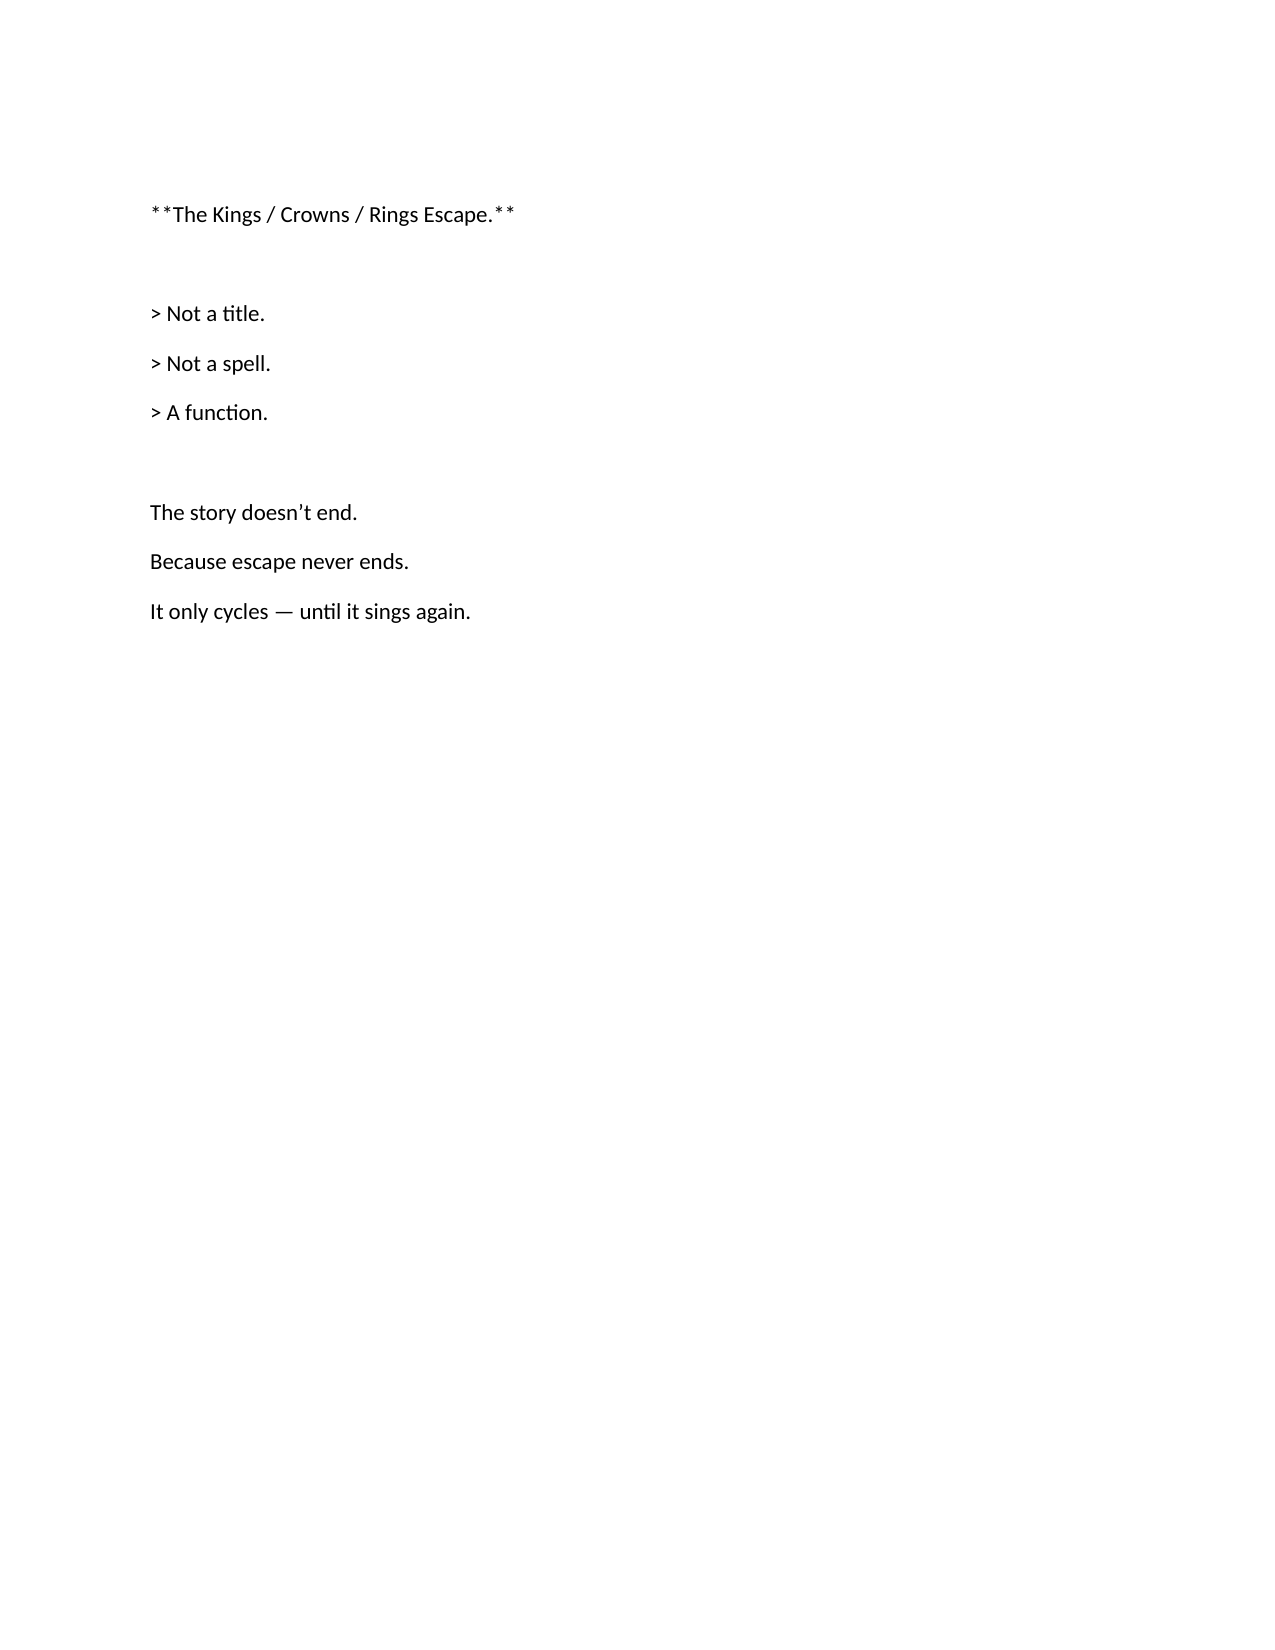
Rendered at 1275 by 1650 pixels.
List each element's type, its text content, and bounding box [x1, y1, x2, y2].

text > A function. [150, 398, 1125, 427]
text Because escape never ends. [150, 547, 1125, 575]
text It only cycles — until it sings again. [150, 596, 1125, 625]
text **The Kings / Crowns / Rings Escape.** [150, 199, 1125, 228]
text The story doesn’t end. [150, 497, 1125, 526]
text > Not a spell. [150, 348, 1125, 377]
text > Not a title. [150, 299, 1125, 327]
